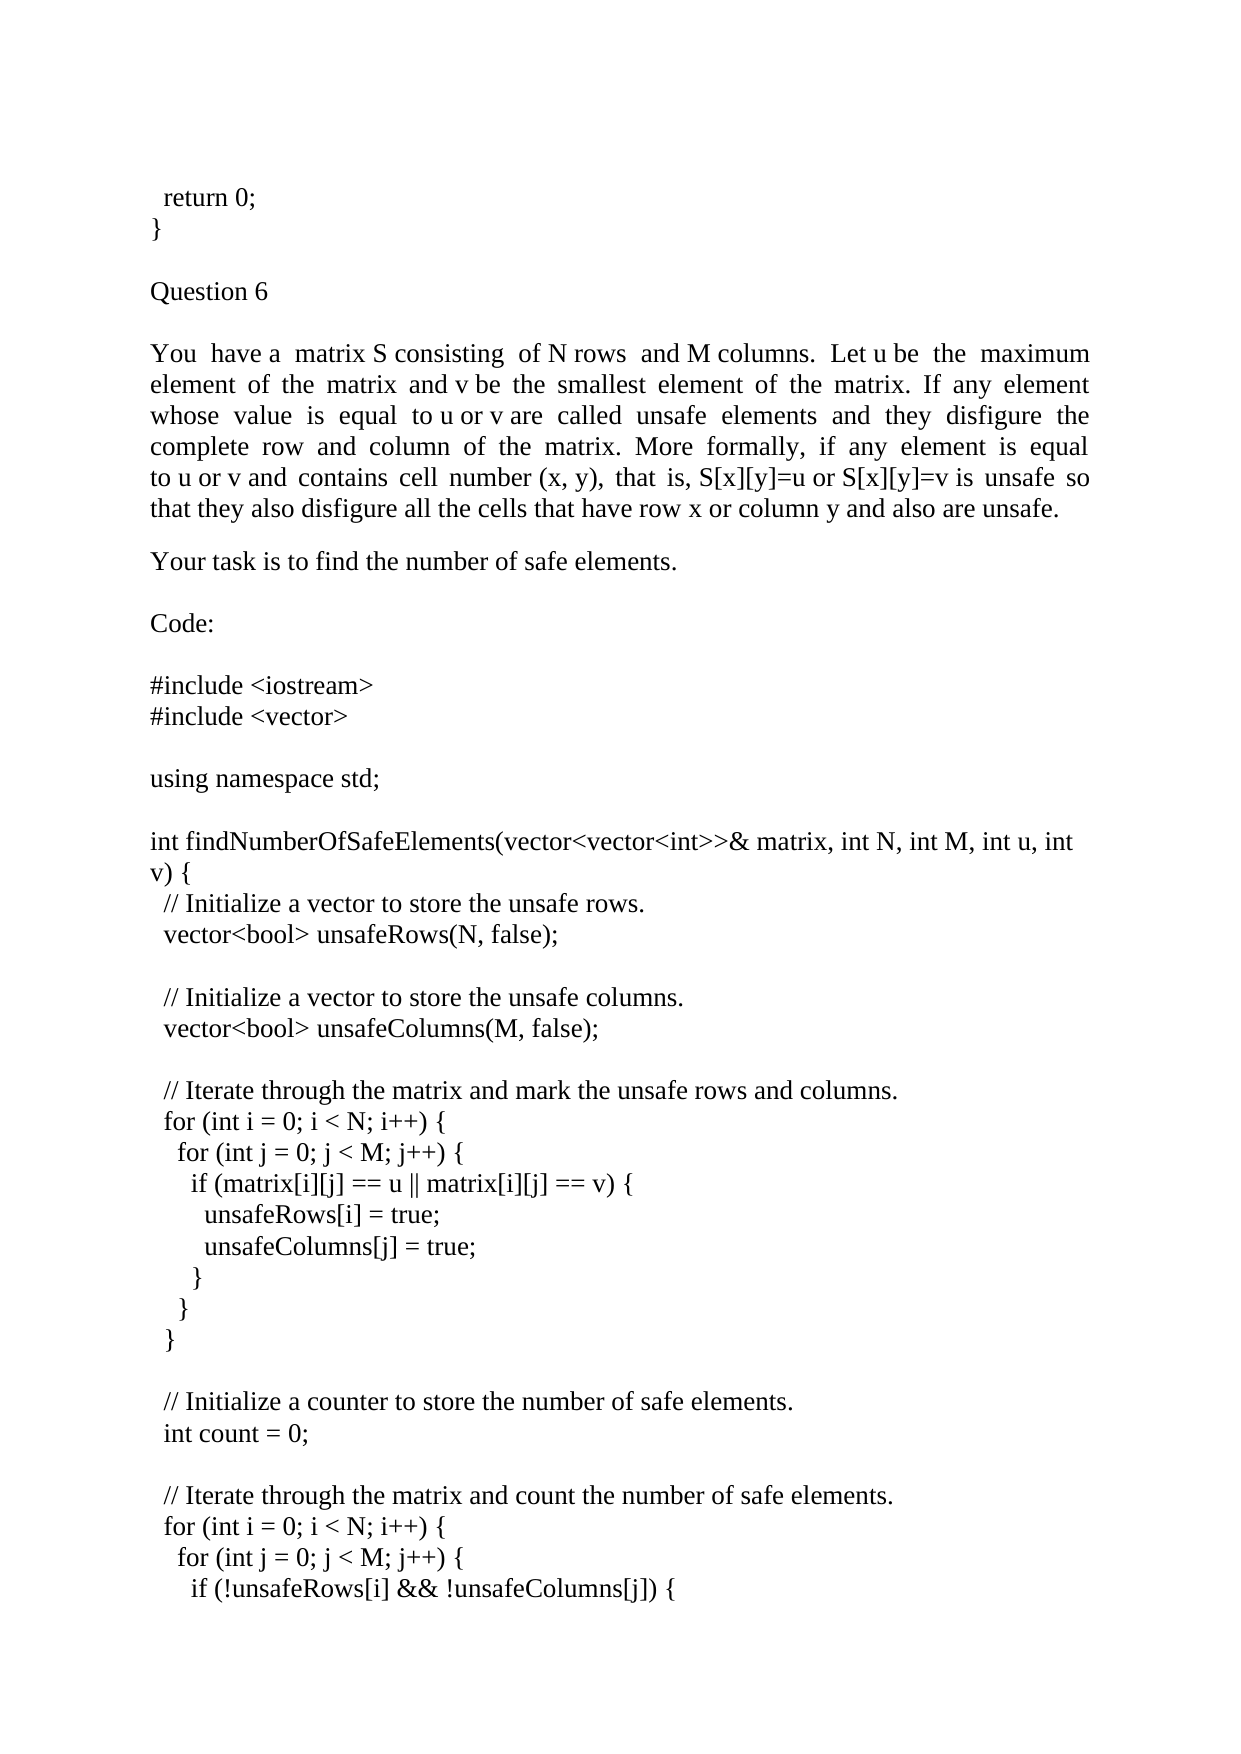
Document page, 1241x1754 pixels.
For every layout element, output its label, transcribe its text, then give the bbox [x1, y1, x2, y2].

text unsafeRows[i] = true; [150, 1199, 1090, 1230]
text vector<bool> unsafeRows(N, false); [150, 918, 1090, 949]
text if (!unsafeRows[i] && !unsafeColumns[j]) { [150, 1572, 1090, 1603]
text } [150, 212, 1090, 243]
text if (matrix[i][j] == u || matrix[i][j] == v) { [150, 1167, 1090, 1199]
text #include <iostream> [150, 669, 1090, 700]
text for (int j = 0; j < M; j++) { [150, 1541, 1090, 1572]
text return 0; [150, 181, 1090, 212]
text Your task is to find the number of safe elements. [150, 544, 1090, 576]
text // Iterate through the matrix and mark the unsafe rows and columns. [150, 1074, 1090, 1105]
text unsafeColumns[j] = true; [150, 1230, 1090, 1261]
text // Iterate through the matrix and count the number of safe elements. [150, 1479, 1090, 1510]
text // Initialize a vector to store the unsafe columns. [150, 981, 1090, 1012]
text } [150, 1261, 1090, 1292]
text vector<bool> unsafeColumns(M, false); [150, 1012, 1090, 1043]
text #include <vector> [150, 700, 1090, 731]
text // Initialize a counter to store the number of safe elements. [150, 1386, 1090, 1417]
text for (int i = 0; i < N; i++) { [150, 1510, 1090, 1541]
text } [150, 1292, 1090, 1323]
text for (int i = 0; i < N; i++) { [150, 1105, 1090, 1136]
text Code: [150, 607, 1090, 638]
text using namespace std; [150, 763, 1090, 794]
text You have a matrix S consisting of N rows and M columns. Let u be the maximum element of the matrix and v be the smallest element of the matrix. If any element whose value is equal to u or v are called unsafe elements and they disfigure the complete row and column of the matrix. More formally, if any element is equal to u or v and contains cell number (x, y), that is, S[x][y]=u or S[x][y]=v is unsafe so that they also disfigure all the cells that have row x or column y and also are unsafe. [150, 337, 1090, 524]
text for (int j = 0; j < M; j++) { [150, 1136, 1090, 1167]
text } [150, 1323, 1090, 1354]
text Question 6 [150, 274, 1090, 306]
text // Initialize a vector to store the unsafe rows. [150, 887, 1090, 918]
text int findNumberOfSafeElements(vector<vector<int>>& matrix, int N, int M, int u, int v) { [150, 825, 1090, 887]
text int count = 0; [150, 1417, 1090, 1448]
